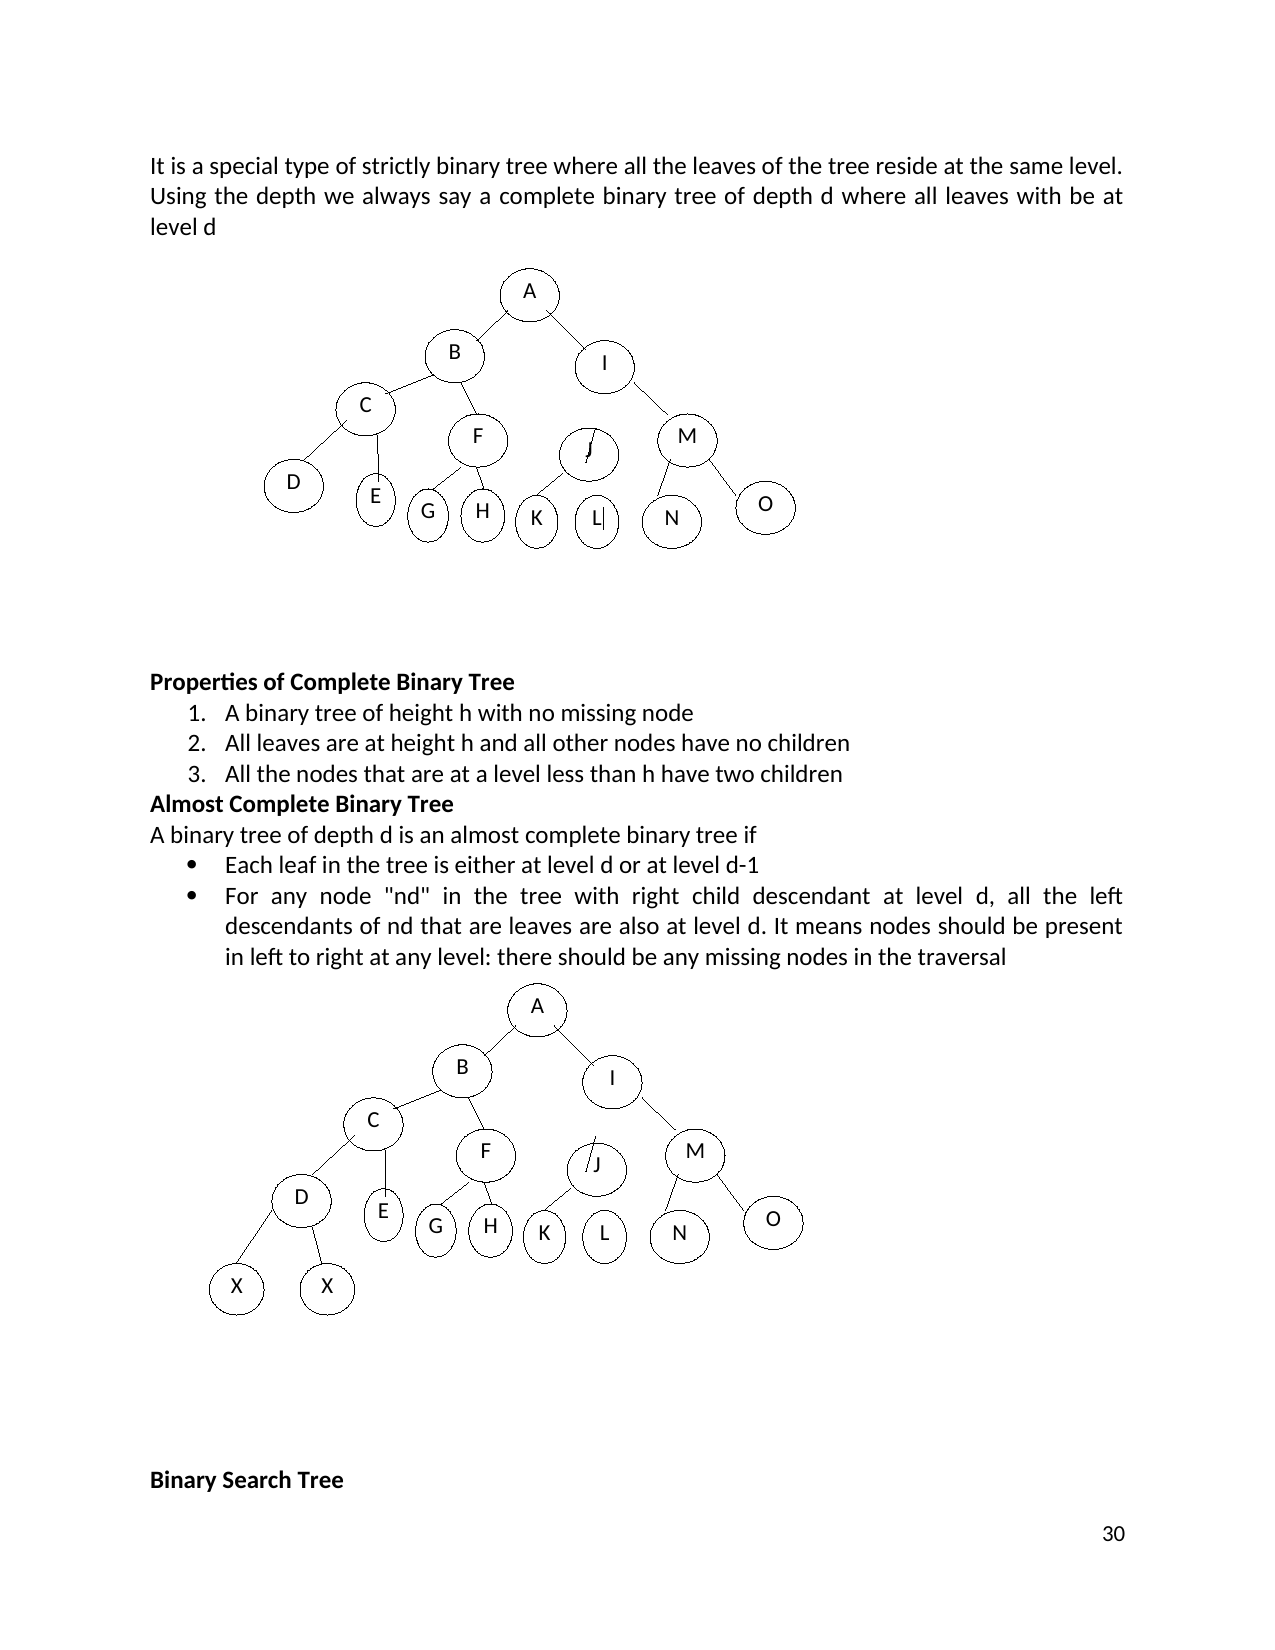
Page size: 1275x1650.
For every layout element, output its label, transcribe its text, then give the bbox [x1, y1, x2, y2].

text A binary tree of depth d is an almost complete binary tree if [150, 819, 1125, 849]
list For any node "nd" in the tree with right child descendant at level d, all the left descendants of nd that are leaves are also at level d. It means nodes should be present in left to right at any level: there should be any missing nodes in the traversal [187, 880, 1125, 972]
list Each leaf in the tree is either at level d or at level d-1 [187, 849, 1125, 880]
text Almost Complete Binary Tree [150, 788, 1125, 819]
text Properties of Complete Binary Tree [150, 666, 1125, 697]
text Binary Search Tree [150, 1464, 1125, 1494]
text It is a special type of strictly binary tree where all the leaves of the tree reside at the same level. Using the depth we always say a complete binary tree of depth d where all leaves with be at level d [150, 150, 1125, 242]
list All the nodes that are at a level less than h have two children [187, 758, 1125, 788]
list A binary tree of height h with no missing node [187, 697, 1125, 727]
list All leaves are at height h and all other nodes have no children [187, 727, 1125, 758]
